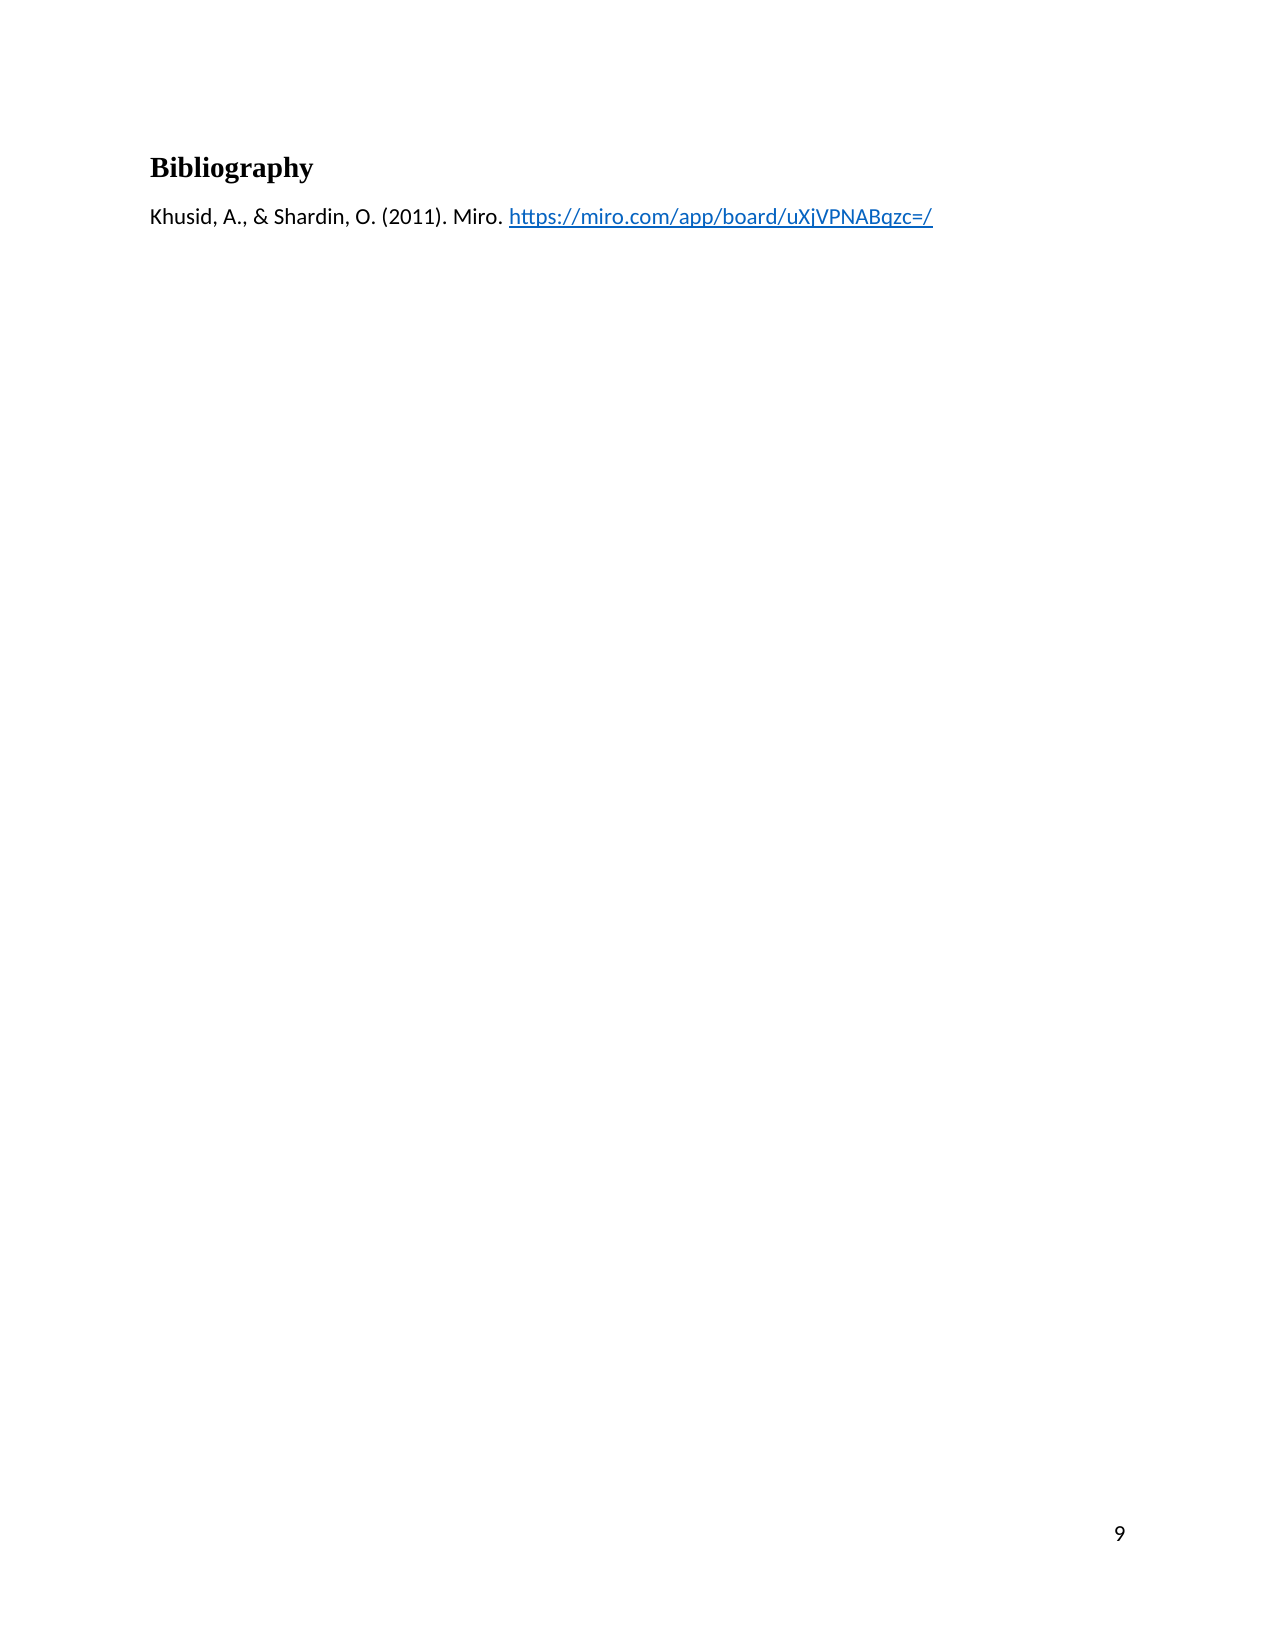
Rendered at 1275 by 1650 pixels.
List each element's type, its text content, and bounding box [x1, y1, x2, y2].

text Bibliography [150, 150, 1125, 183]
text Khusid, A., & Shardin, O. (2011). Miro. https://miro.com/app/board/uXjVPNABqzc=/ [150, 202, 1125, 260]
